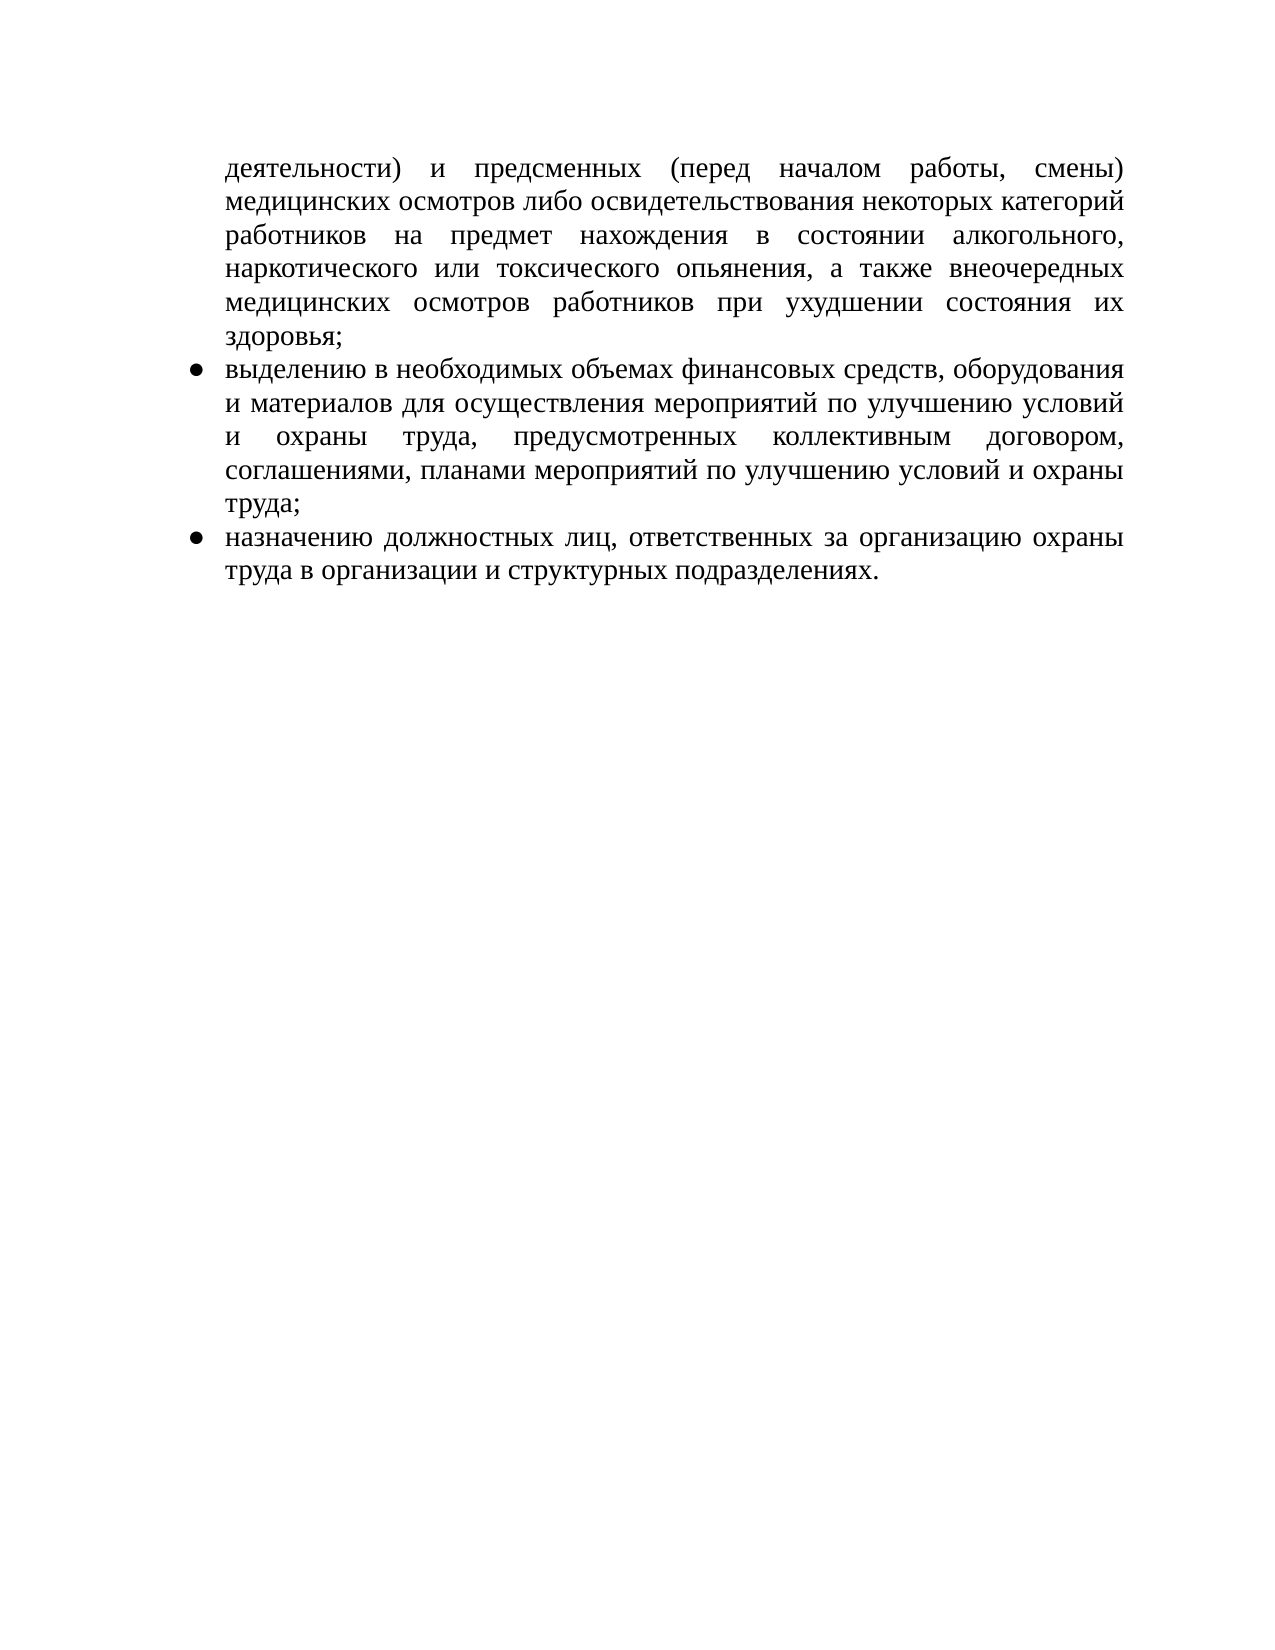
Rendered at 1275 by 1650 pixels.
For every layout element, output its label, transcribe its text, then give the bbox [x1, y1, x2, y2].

list назначению должностных лиц, ответственных за организацию охраны труда в организации и структурных подразделениях. [187, 519, 1125, 586]
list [187, 150, 1125, 351]
list выделению в необходимых объемах финансовых средств, оборудования и материалов для осуществления мероприятий по улучшению условий и охраны труда, предусмотренных коллективным договором, соглашениями, планами мероприятий по улучшению условий и охраны труда; [187, 351, 1125, 519]
